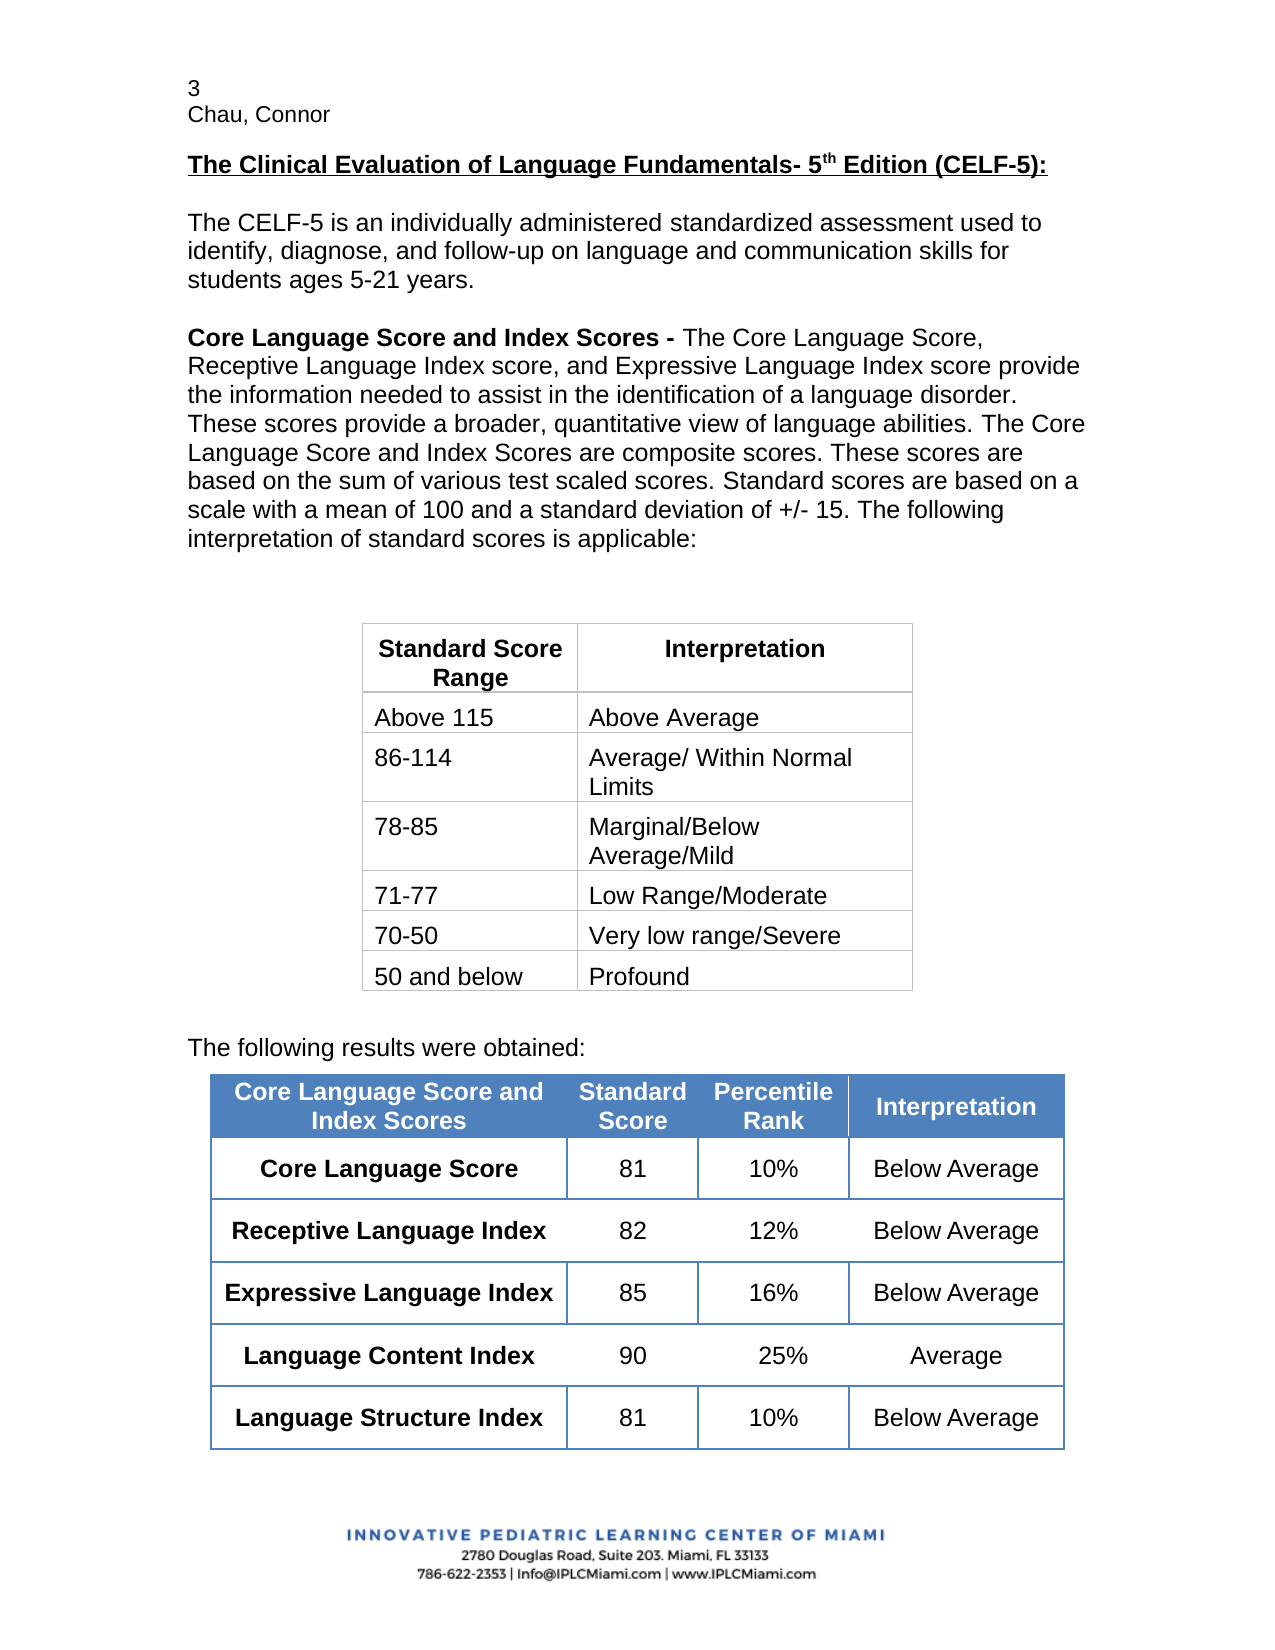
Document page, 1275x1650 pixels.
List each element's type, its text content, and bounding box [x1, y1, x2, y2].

table_cell Core Language Score [212, 1138, 566, 1198]
table_header Standard Score Range [363, 624, 577, 691]
table_cell Below Average [849, 1200, 1063, 1261]
table_cell Below Average [850, 1138, 1063, 1198]
table_cell Language Content Index [212, 1325, 567, 1385]
picture [337, 1513, 919, 1595]
table_cell 12% [698, 1200, 848, 1261]
table_cell 82 [567, 1200, 698, 1261]
table_cell Low Range/Moderate [578, 871, 912, 910]
table_cell 81 [568, 1387, 697, 1447]
table_cell 90 [567, 1325, 698, 1385]
table_header Core Language Score and Index Scores [212, 1076, 567, 1136]
table_cell Above Average [578, 693, 912, 732]
table_cell Expressive Language Index [212, 1263, 566, 1323]
table_cell Average [849, 1325, 1063, 1385]
table_cell Below Average [850, 1263, 1063, 1323]
table_cell Language Structure Index [212, 1387, 566, 1447]
table_cell Above 115 [363, 693, 577, 732]
table_cell 86-114 [363, 733, 577, 801]
text The Clinical Evaluation of Language Fundamentals- 5th Edition (CELF-5): [187, 150, 1087, 179]
table_cell 78-85 [363, 802, 577, 869]
table_cell 85 [568, 1263, 697, 1323]
table_cell Very low range/Severe [578, 911, 912, 950]
table_cell 10% [699, 1138, 848, 1198]
table_cell 10% [699, 1387, 848, 1447]
text Core Language Score and Index Scores - The Core Language Score, Receptive Language Index score, and Expressive Language Index score provide the information needed to assist in the identification of a language disorder. These scores provide a broader, quantitative view of language abilities. The Core Language Score and Index Scores are composite scores. These scores are based on the sum of various test scaled scores. Standard scores are based on a scale with a mean of 100 and a standard deviation of +/- 15. The following interpretation of standard scores is applicable: [187, 322, 1087, 552]
table_cell Profound [578, 951, 912, 990]
table_header Percentile Rank [698, 1076, 848, 1136]
table_cell Below Average [850, 1387, 1063, 1447]
text The following results were obtained: [187, 1032, 1087, 1061]
table_cell 71-77 [363, 871, 577, 910]
text The CELF-5 is an individually administered standardized assessment used to identify, diagnose, and follow-up on language and communication skills for students ages 5-21 years. [187, 207, 1087, 294]
table_cell Receptive Language Index [212, 1200, 567, 1261]
table_header Interpretation [849, 1076, 1063, 1136]
table_cell 70-50 [363, 911, 577, 950]
table_cell 50 and below [363, 951, 577, 990]
table_cell Marginal/Below Average/Mild [578, 802, 912, 869]
table_header Standard Score [567, 1076, 698, 1136]
table_header Interpretation [578, 624, 912, 691]
table_cell Average/ Within Normal Limits [578, 733, 912, 801]
table_cell 25% [698, 1325, 848, 1385]
table_cell 16% [699, 1263, 848, 1323]
table_cell 81 [568, 1138, 697, 1198]
